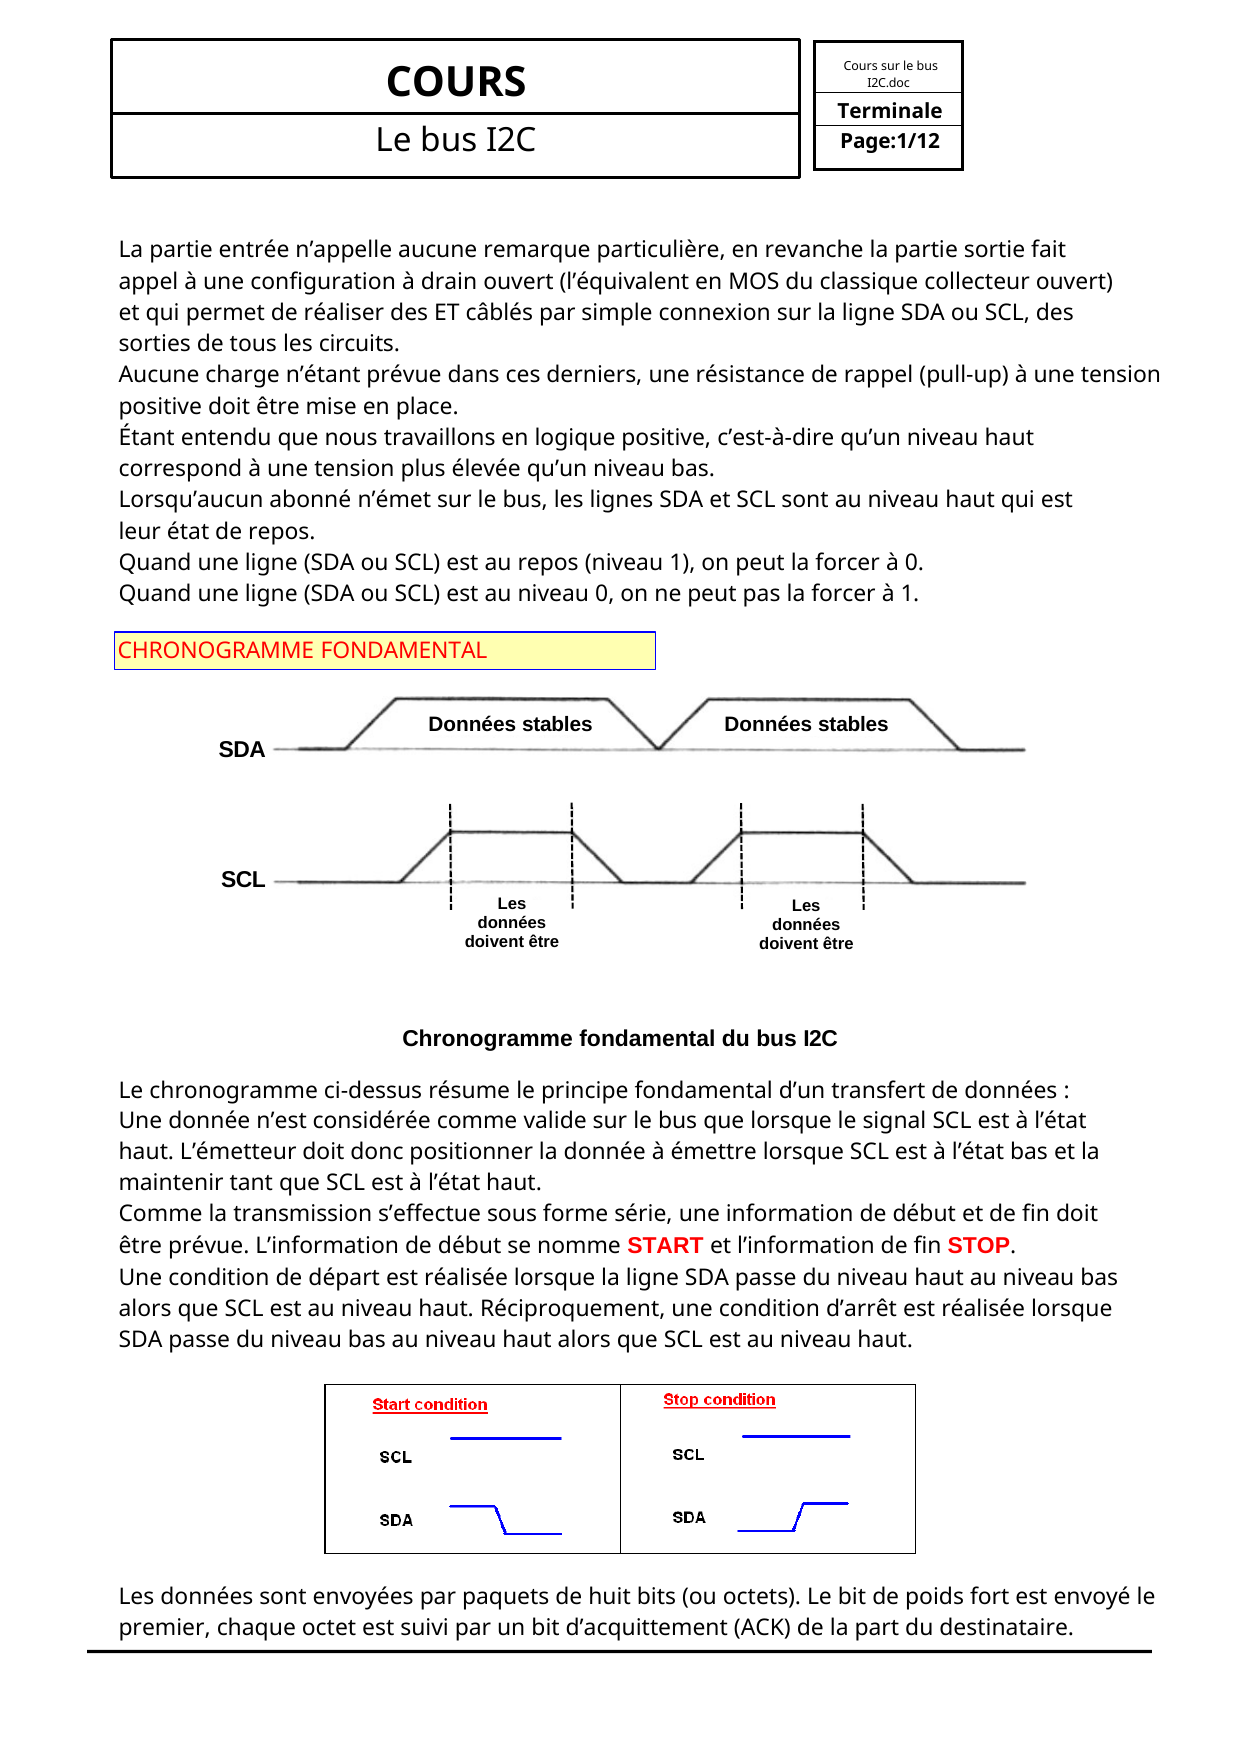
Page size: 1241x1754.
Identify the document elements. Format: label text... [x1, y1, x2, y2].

text La partie entrée n’appelle aucune remarque particulière, en revanche la partie sortie fait appel à une configuration à drain ouvert (l’équivalent en MOS du classique collecteur ouvert) et qui permet de réaliser des ET câblés par simple connexion sur la ligne SDA ou SCL, des sorties de tous les circuits. [118, 233, 1122, 358]
picture [372, 1398, 562, 1535]
text Les données sont envoyées par paquets de huit bits (ou octets). Le bit de poids fort est envoyé le premier, chaque octet est suivi par un bit d’acquittement (ACK) de la part du destinataire. [118, 1580, 1173, 1642]
text Aucune charge n’étant prévue dans ces derniers, une résistance de rappel (pull-up) à une tension positive doit être mise en place. [118, 358, 1173, 421]
text Étant entendu que nous travaillons en logique positive, c’est-à-dire qu’un niveau haut correspond à une tension plus élevée qu’un niveau bas. [118, 421, 1122, 483]
text Une condition de départ est réalisée lorsque la ligne SDA passe du niveau haut au niveau bas alors que SCL est au niveau haut. Réciproquement, une condition d’arrêt est réalisée lorsque SDA passe du niveau bas au niveau haut alors que SCL est au niveau haut. [118, 1261, 1120, 1354]
text Comme la transmission s’effectue sous forme série, une information de début et de fin doit être prévue. L’information de début se nomme START et l’information de fin STOP. [118, 1197, 1114, 1260]
text Le chronogramme ci-dessus résume le principe fondamental d’un transfert de données : [118, 1077, 1173, 1104]
table_header [326, 1385, 620, 1553]
table_header [621, 1385, 915, 1553]
text Quand une ligne (SDA ou SCL) est au repos (niveau 1), on peut la forcer à 0. Quand une ligne (SDA ou SCL) est au niveau 0, on ne peut pas la forcer à 1. [118, 546, 964, 608]
subtitle Chronogramme fondamental du bus I2C [94, 1025, 1147, 1051]
picture [663, 1393, 851, 1532]
text Lorsqu’aucun abonné n’émet sur le bus, les lignes SDA et SCL sont au niveau haut qui est leur état de repos. [118, 483, 1114, 546]
text Une donnée n’est considérée comme valide sur le bus que lorsque le signal SCL est à l’état haut. L’émetteur doit donc positionner la donnée à émettre lorsque SCL est à l’état bas et la maintenir tant que SCL est à l’état haut. [118, 1104, 1114, 1197]
picture [215, 696, 1027, 969]
